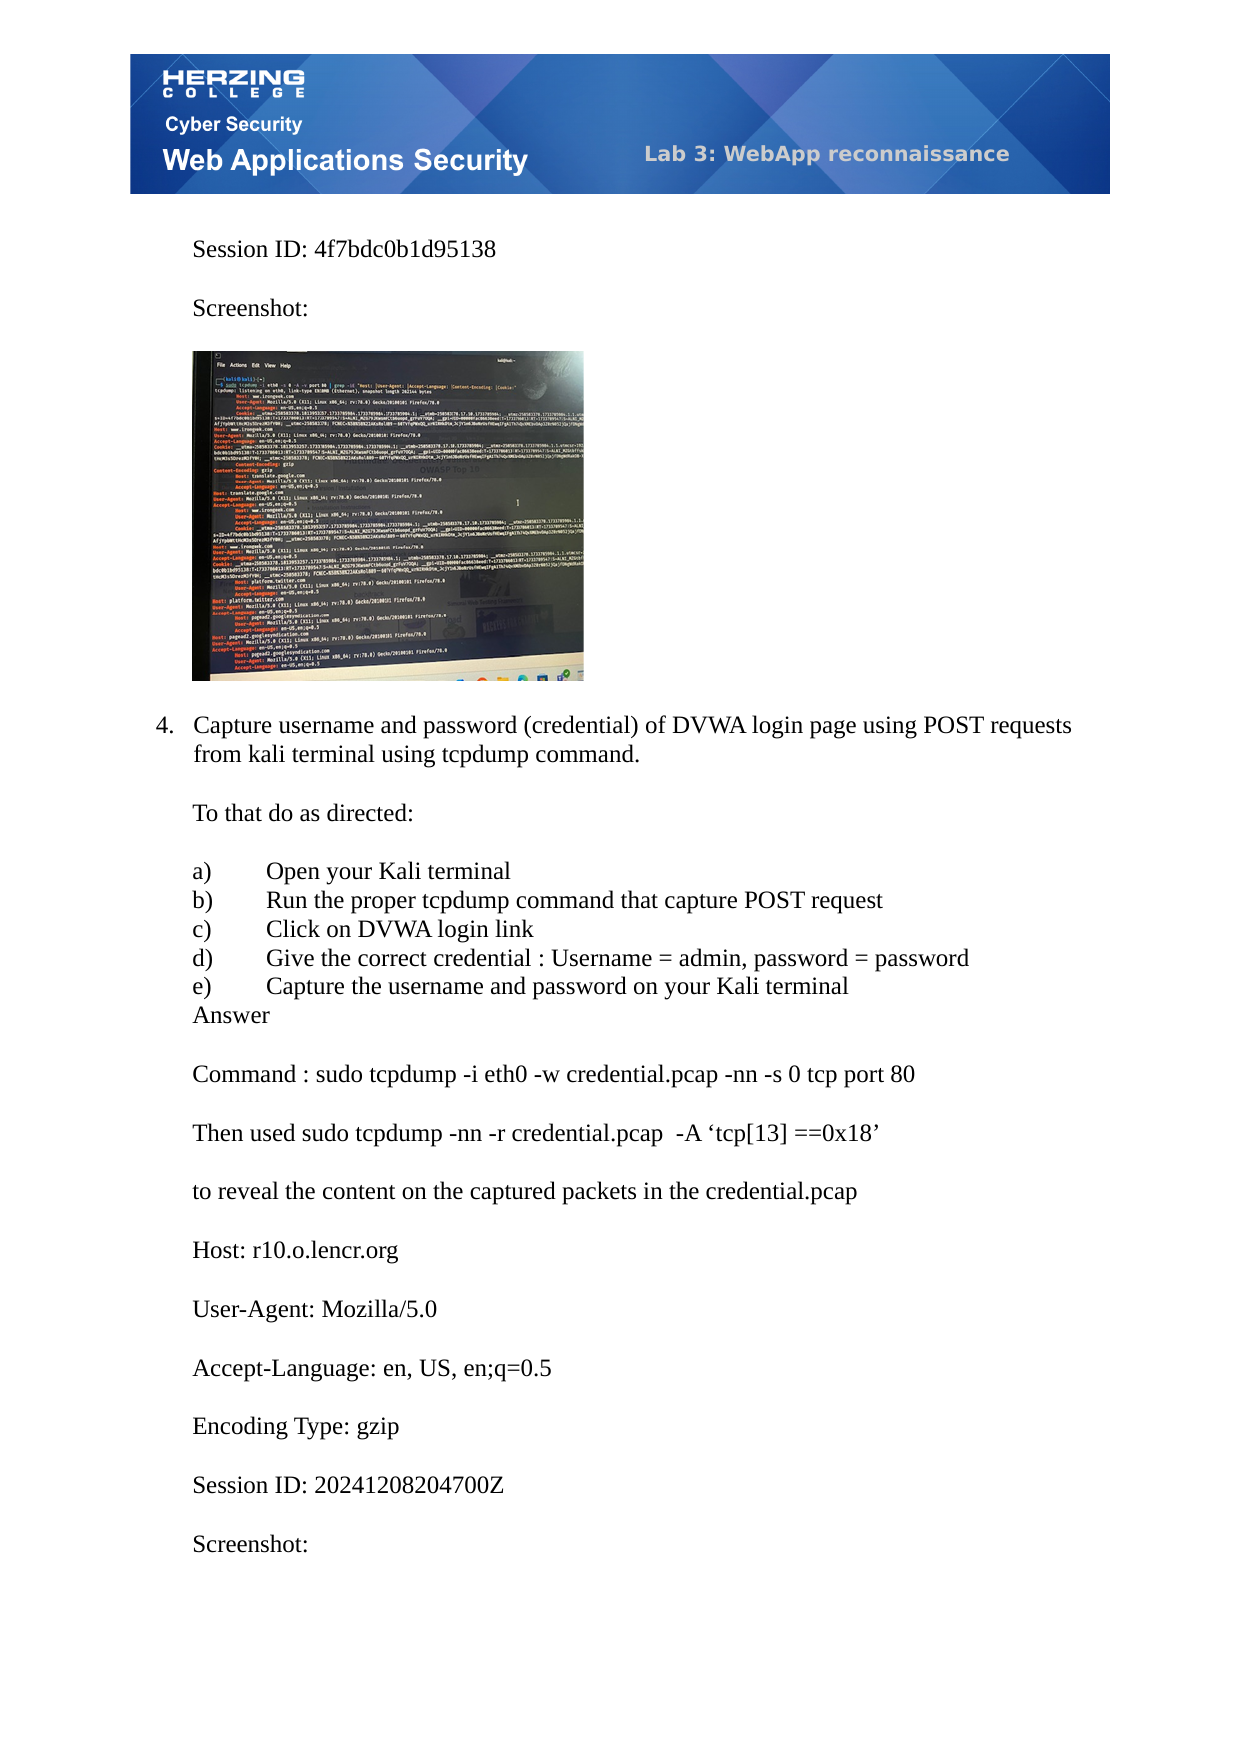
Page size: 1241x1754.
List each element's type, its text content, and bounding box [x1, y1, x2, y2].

list Run the proper tcpdump command that capture POST request [192, 885, 1122, 914]
text User-Agent: Mozilla/5.0 [192, 1294, 1122, 1323]
text Host: r10.o.lencr.org [192, 1235, 1122, 1264]
list Give the correct credential : Username = admin, password = password [192, 943, 1122, 971]
text Encoding Type: gzip [192, 1411, 1122, 1440]
list Capture the username and password on your Kali terminal [192, 971, 1122, 1000]
text Command : sudo tcpdump -i eth0 -w credential.pcap -nn -s 0 tcp port 80 [192, 1059, 1122, 1088]
text Answer [192, 1000, 1122, 1029]
text Screenshot: [192, 293, 1122, 321]
list Click on DVWA login link [192, 914, 1122, 943]
text Screenshot: [192, 1529, 1122, 1558]
text Then used sudo tcpdump -nn -r credential.pcap -A ‘tcp[13] ==0x18’ [192, 1118, 1122, 1146]
text Session ID: 4f7bdc0b1d95138 [192, 234, 1122, 263]
text Accept-Language: en, US, en;q=0.5 [192, 1353, 1122, 1381]
text Session ID: 20241208204700Z [192, 1470, 1122, 1499]
picture [130, 54, 1110, 194]
text to reveal the content on the captured packets in the credential.pcap [192, 1176, 1122, 1205]
picture [192, 351, 584, 681]
list Capture username and password (credential) of DVWA login page using POST requests from kali terminal using tcpdump command. [156, 710, 1122, 768]
list Open your Kali terminal [192, 856, 1122, 885]
text To that do as directed: [192, 798, 1122, 826]
